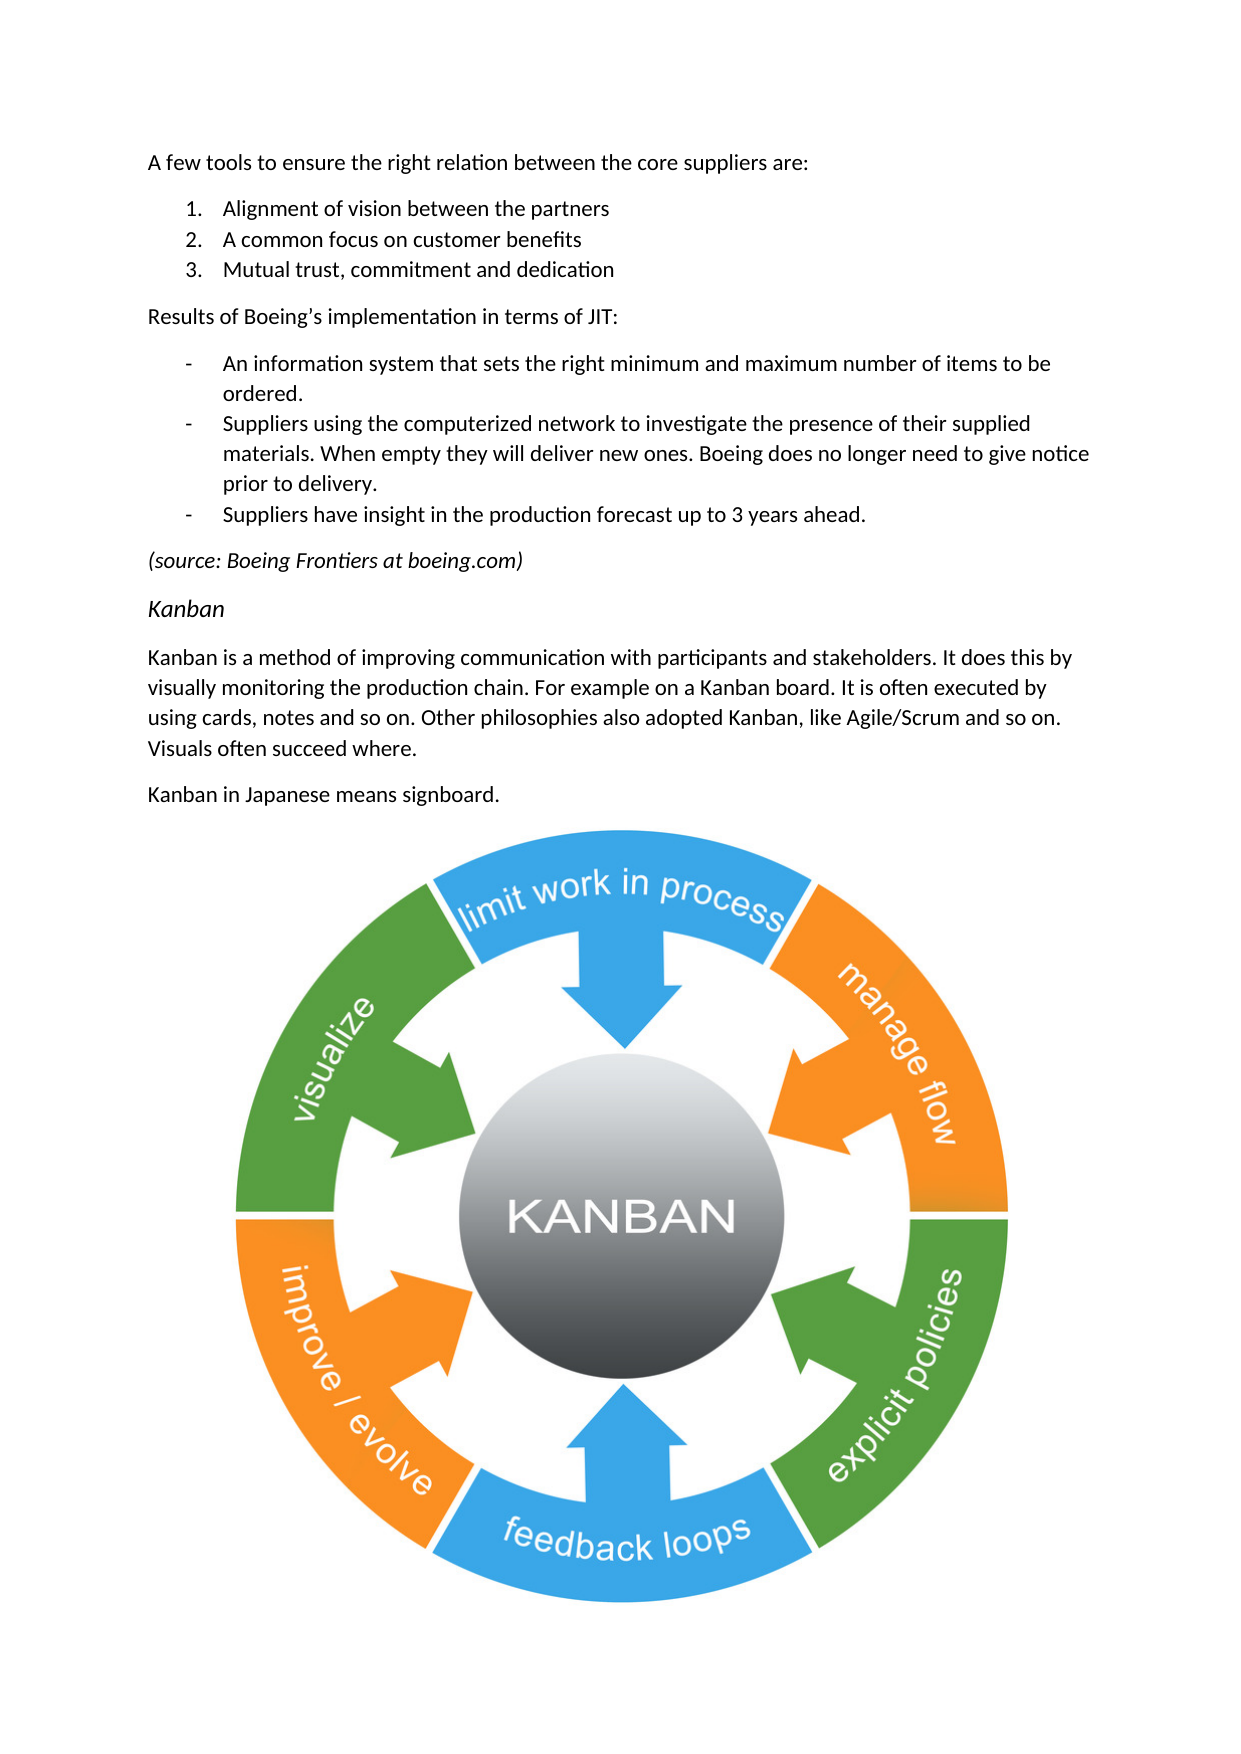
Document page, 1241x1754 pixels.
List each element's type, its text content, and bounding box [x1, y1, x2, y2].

text Kanban is a method of improving communication with participants and stakeholders. It does this by visually monitoring the production chain. For example on a Kanban board. It is often executed by using cards, notes and so on. Other philosophies also adopted Kanban, like Agile/Scrum and so on. Visuals often succeed where. [148, 643, 1093, 762]
text (source: Boeing Frontiers at boeing.com) [148, 547, 1093, 574]
text Kanban in Japanese means signboard. [148, 781, 1093, 808]
list A common focus on customer benefits [185, 225, 1093, 253]
text Results of Boeing’s implementation in terms of JIT: [148, 302, 1093, 330]
list Alignment of vision between the partners [185, 194, 1093, 222]
list Mutual trust, commitment and dedication [185, 255, 1093, 283]
text Kanban [148, 593, 1093, 624]
picture [231, 827, 1010, 1606]
list Suppliers using the computerized network to investigate the presence of their supplied materials. When empty they will deliver new ones. Boeing does no longer need to give notice prior to delivery. [185, 409, 1093, 497]
text A few tools to ensure the right relation between the core suppliers are: [148, 148, 1093, 176]
list An information system that sets the right minimum and maximum number of items to be ordered. [185, 349, 1093, 407]
list Suppliers have insight in the production forecast up to 3 years ahead. [185, 500, 1093, 528]
